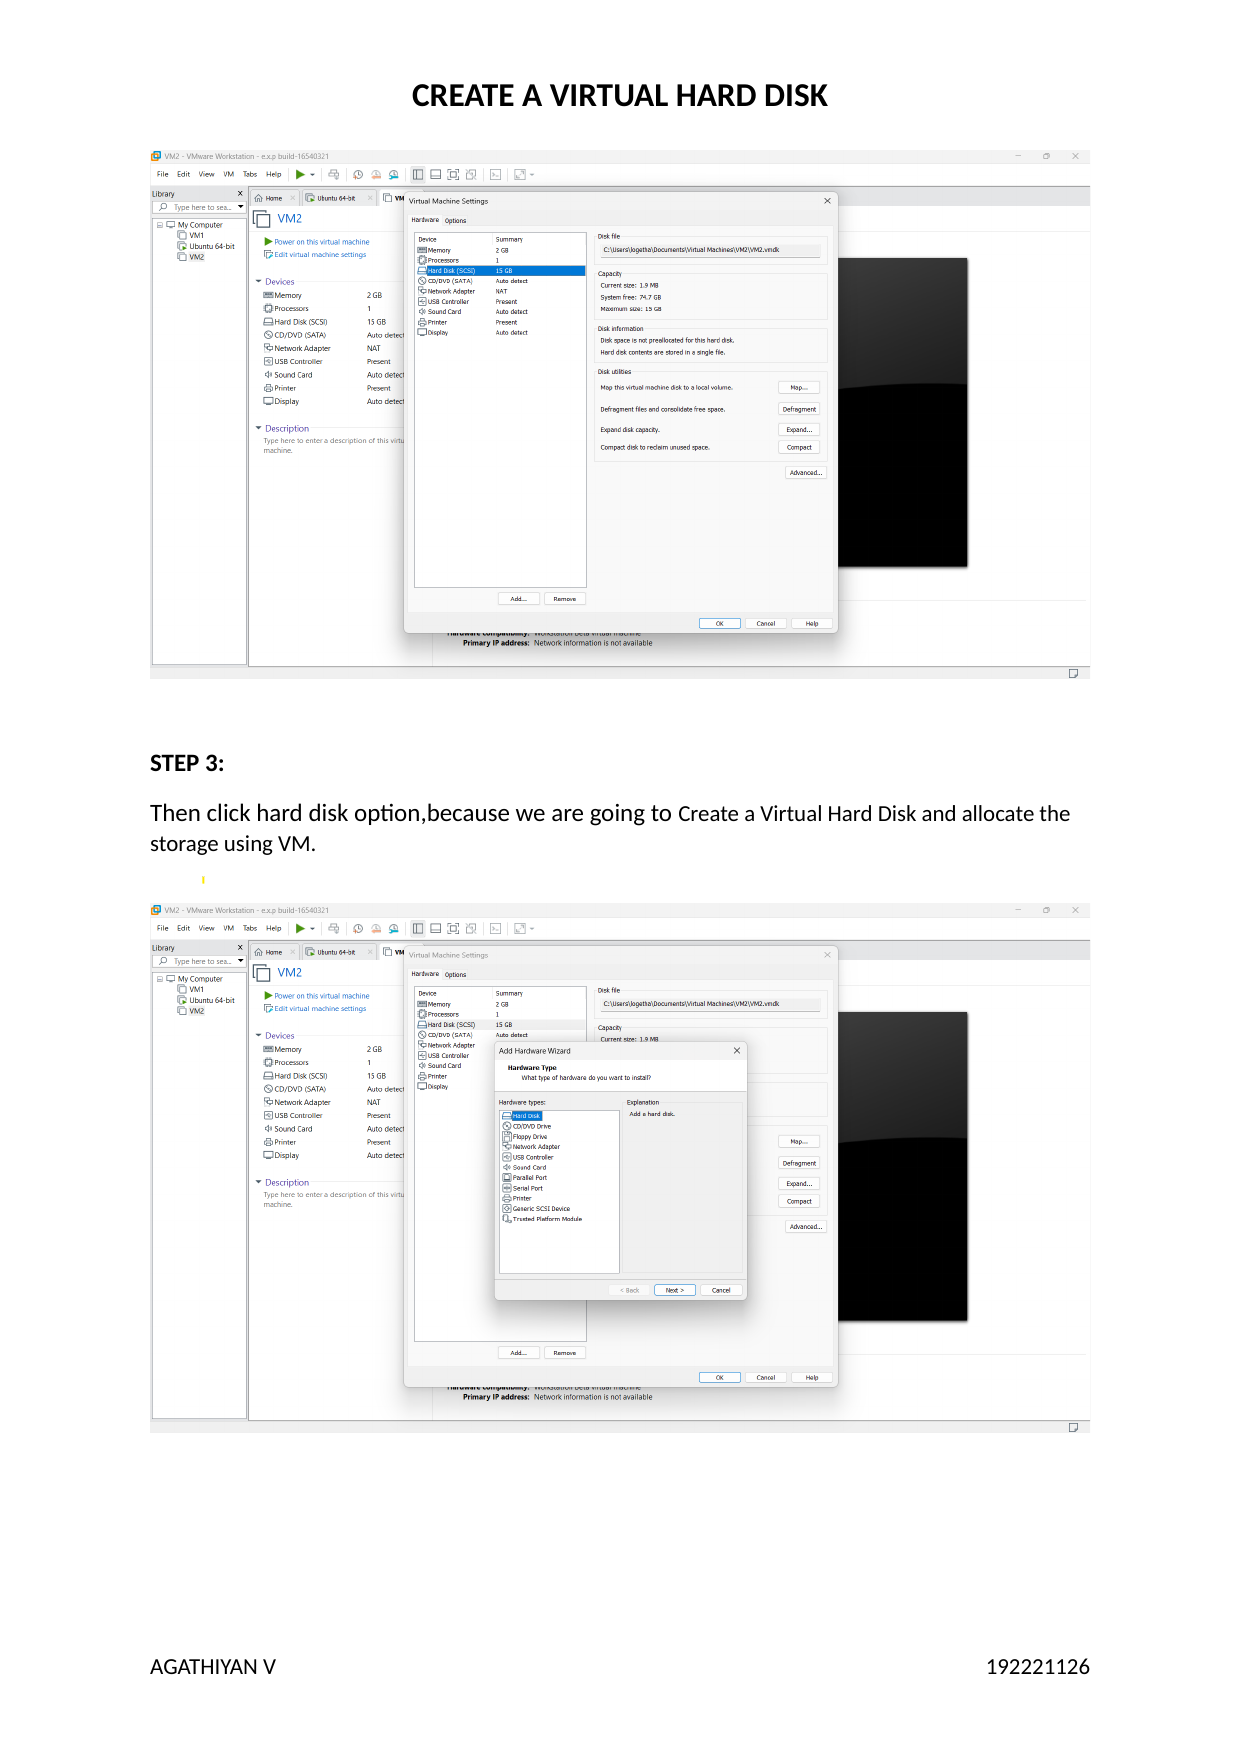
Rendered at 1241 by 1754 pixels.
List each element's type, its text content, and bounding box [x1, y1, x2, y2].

picture [150, 150, 1091, 679]
text STEP 3: [150, 747, 1090, 778]
text Then click hard disk option,because we are going to Create a Virtual Hard Disk and allocate the storage using VM. [150, 797, 1090, 858]
picture [150, 876, 1091, 1433]
